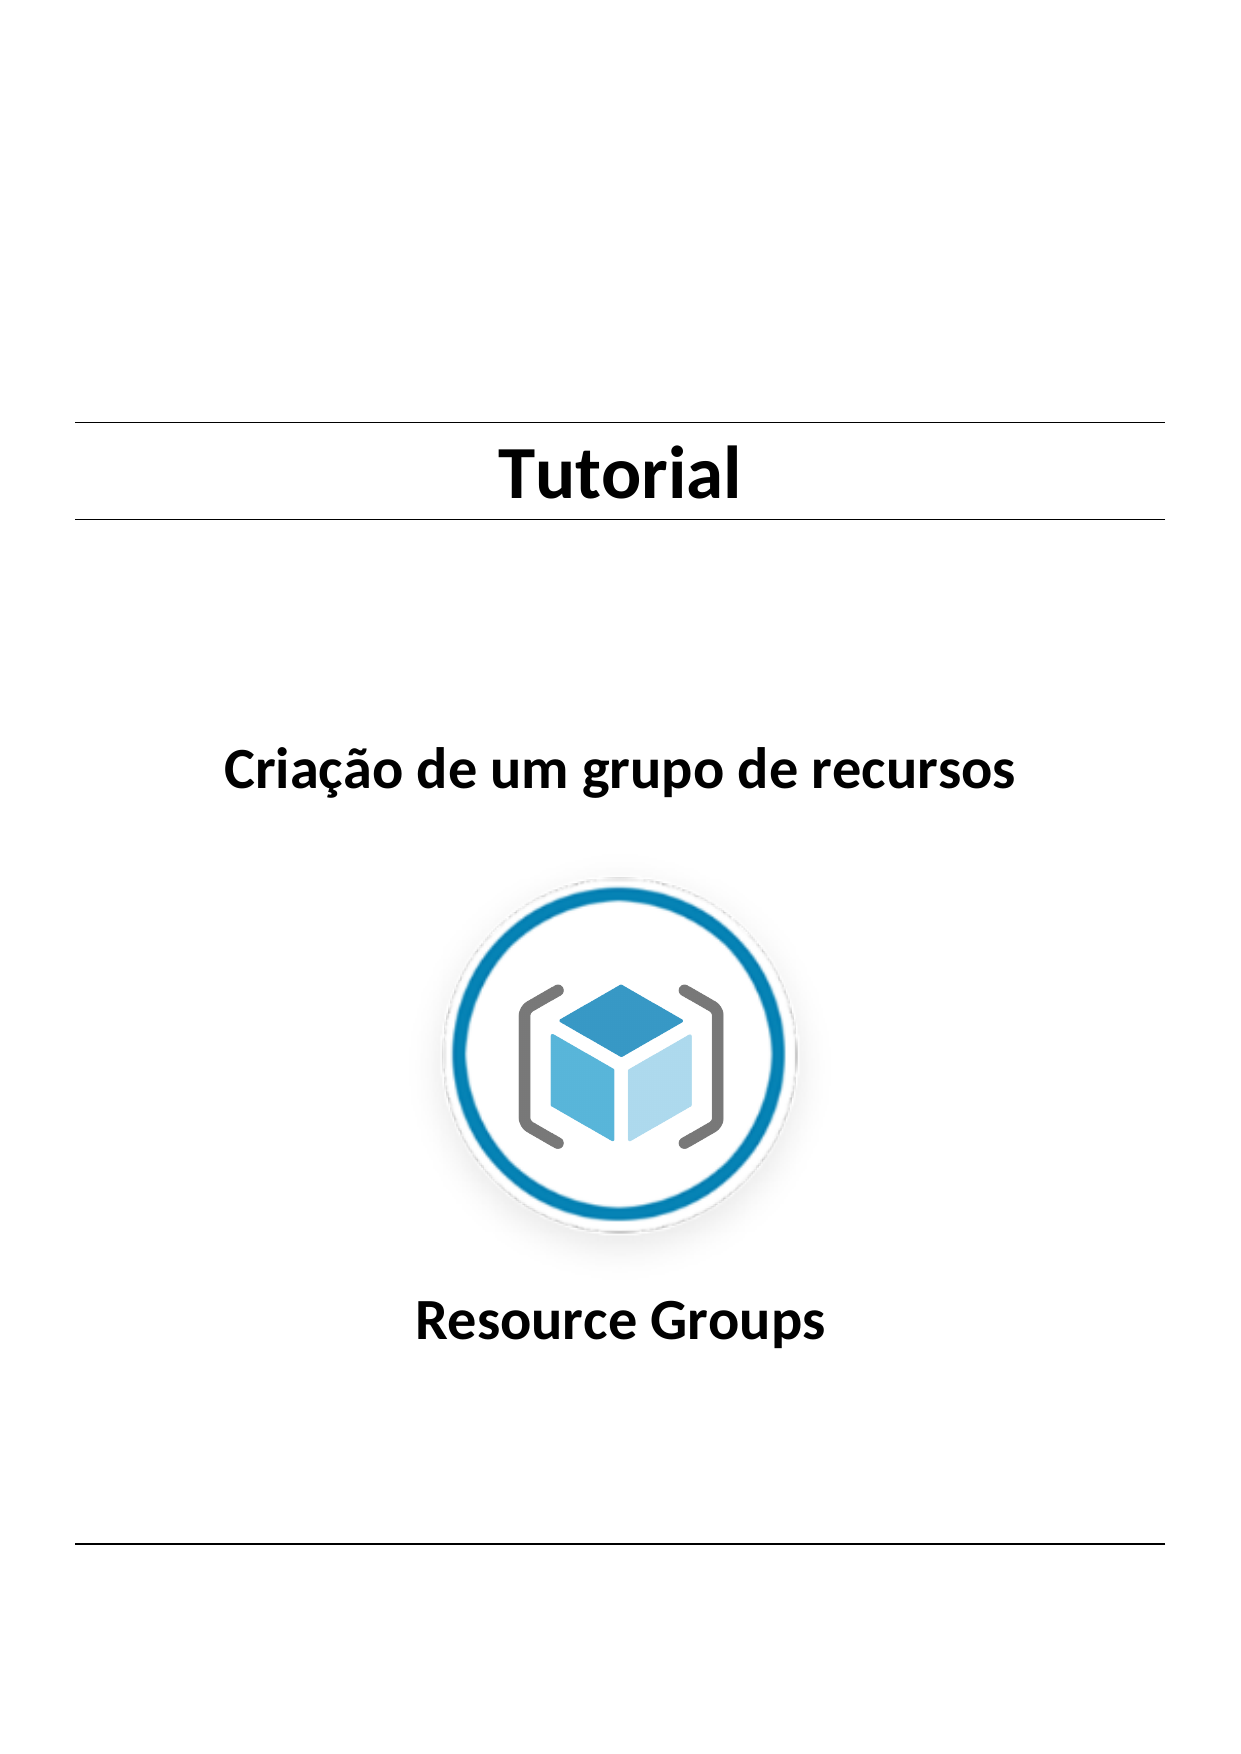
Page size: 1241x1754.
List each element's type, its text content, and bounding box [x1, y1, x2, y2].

text Tutorial [75, 423, 1165, 519]
text Criação de um grupo de recursos [75, 731, 1165, 803]
text Resource Groups [75, 1282, 1165, 1354]
picture [365, 800, 876, 1312]
